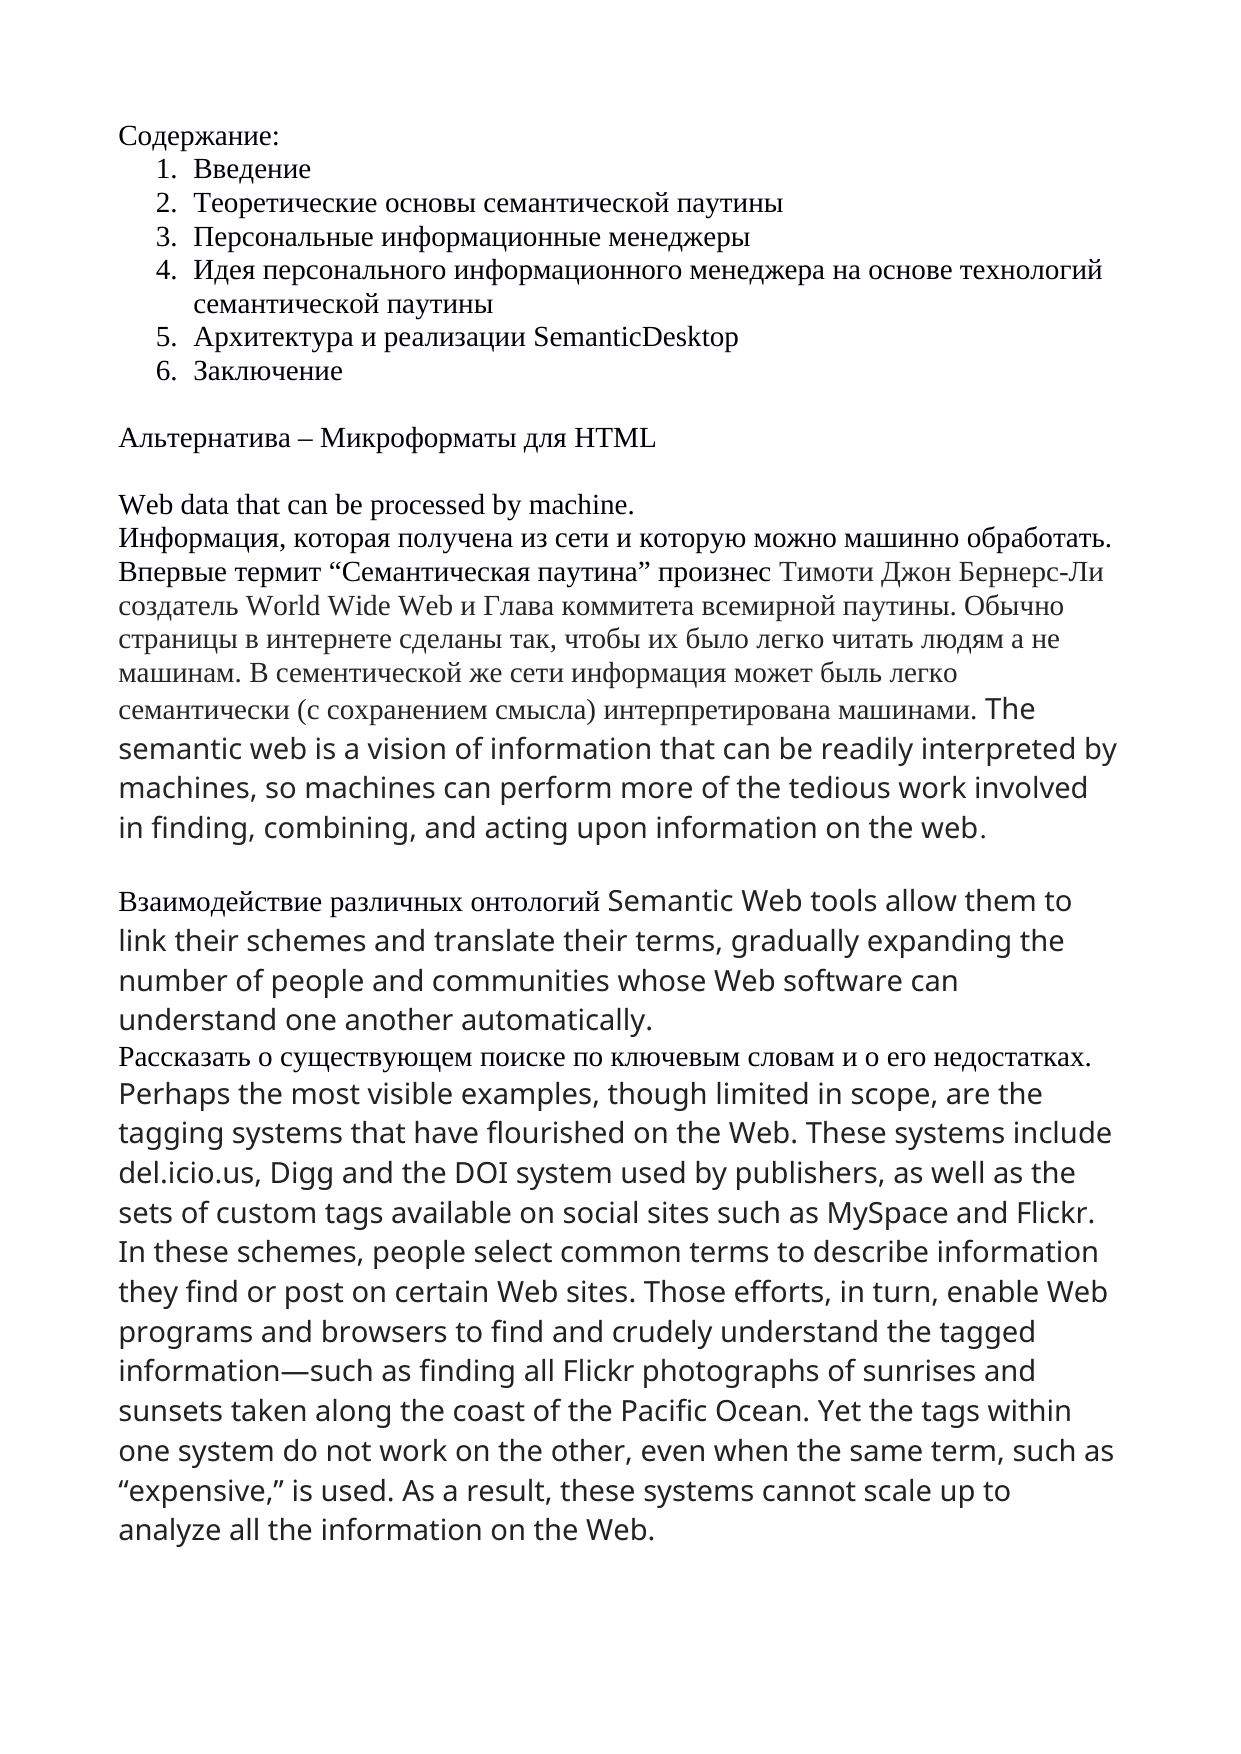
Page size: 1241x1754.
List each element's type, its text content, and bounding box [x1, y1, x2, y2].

text Содержание: [118, 118, 1122, 152]
list Введение [156, 152, 1122, 185]
text Взаимодействие различных онтологий Semantic Web tools allow them to link their schemes and translate their terms, gradually expanding the number of people and communities whose Web software can understand one another automatically. [118, 881, 1122, 1039]
text Альтернатива – Микроформаты для HTML [118, 420, 1122, 453]
list Архитектура и реализации SemanticDesktop [156, 319, 1122, 353]
text Perhaps the most visible examples, though limited in scope, are the tagging systems that have flourished on the Web. These systems include del.icio.us, Digg and the DOI system used by publishers, as well as the sets of custom tags available on social sites such as MySpace and Flickr. In these schemes, people select common terms to describe information they find or post on certain Web sites. Those efforts, in turn, enable Web programs and browsers to find and crudely understand the tagged information—such as finding all Flickr photographs of sunrises and sunsets taken along the coast of the Pacific Ocean. Yet the tags within one system do not work on the other, even when the same term, such as “expensive,” is used. As a result, these systems cannot scale up to analyze all the information on the Web. [118, 1073, 1122, 1549]
list Заключение [156, 353, 1122, 386]
list Персональные информационные менеджеры [156, 219, 1122, 252]
list Теоретические основы семантической паутины [156, 185, 1122, 219]
text Информация, которая получена из сети и которую можно машинно обработать. Впервые термит “Семантическая паутина” произнес Тимоти Джон Бернерс-Ли создатель World Wide Web и Глава коммитета всемирной паутины. Обычно страницы в интернете сделаны так, чтобы их было легко читать людям а не машинам. В сементической же сети информация может быль легко семантически (с сохранением смысла) интерпретирована машинами. The semantic web is a vision of information that can be readily interpreted by machines, so machines can perform more of the tedious work involved in finding, combining, and acting upon information on the web. [118, 521, 1122, 847]
text Рассказать о существующем поиске по ключевым словам и о его недостатках. [118, 1039, 1122, 1073]
text Web data that can be processed by machine. [118, 487, 1122, 521]
list Идея персонального информационного менеджера на основе технологий семантической паутины [156, 252, 1122, 319]
